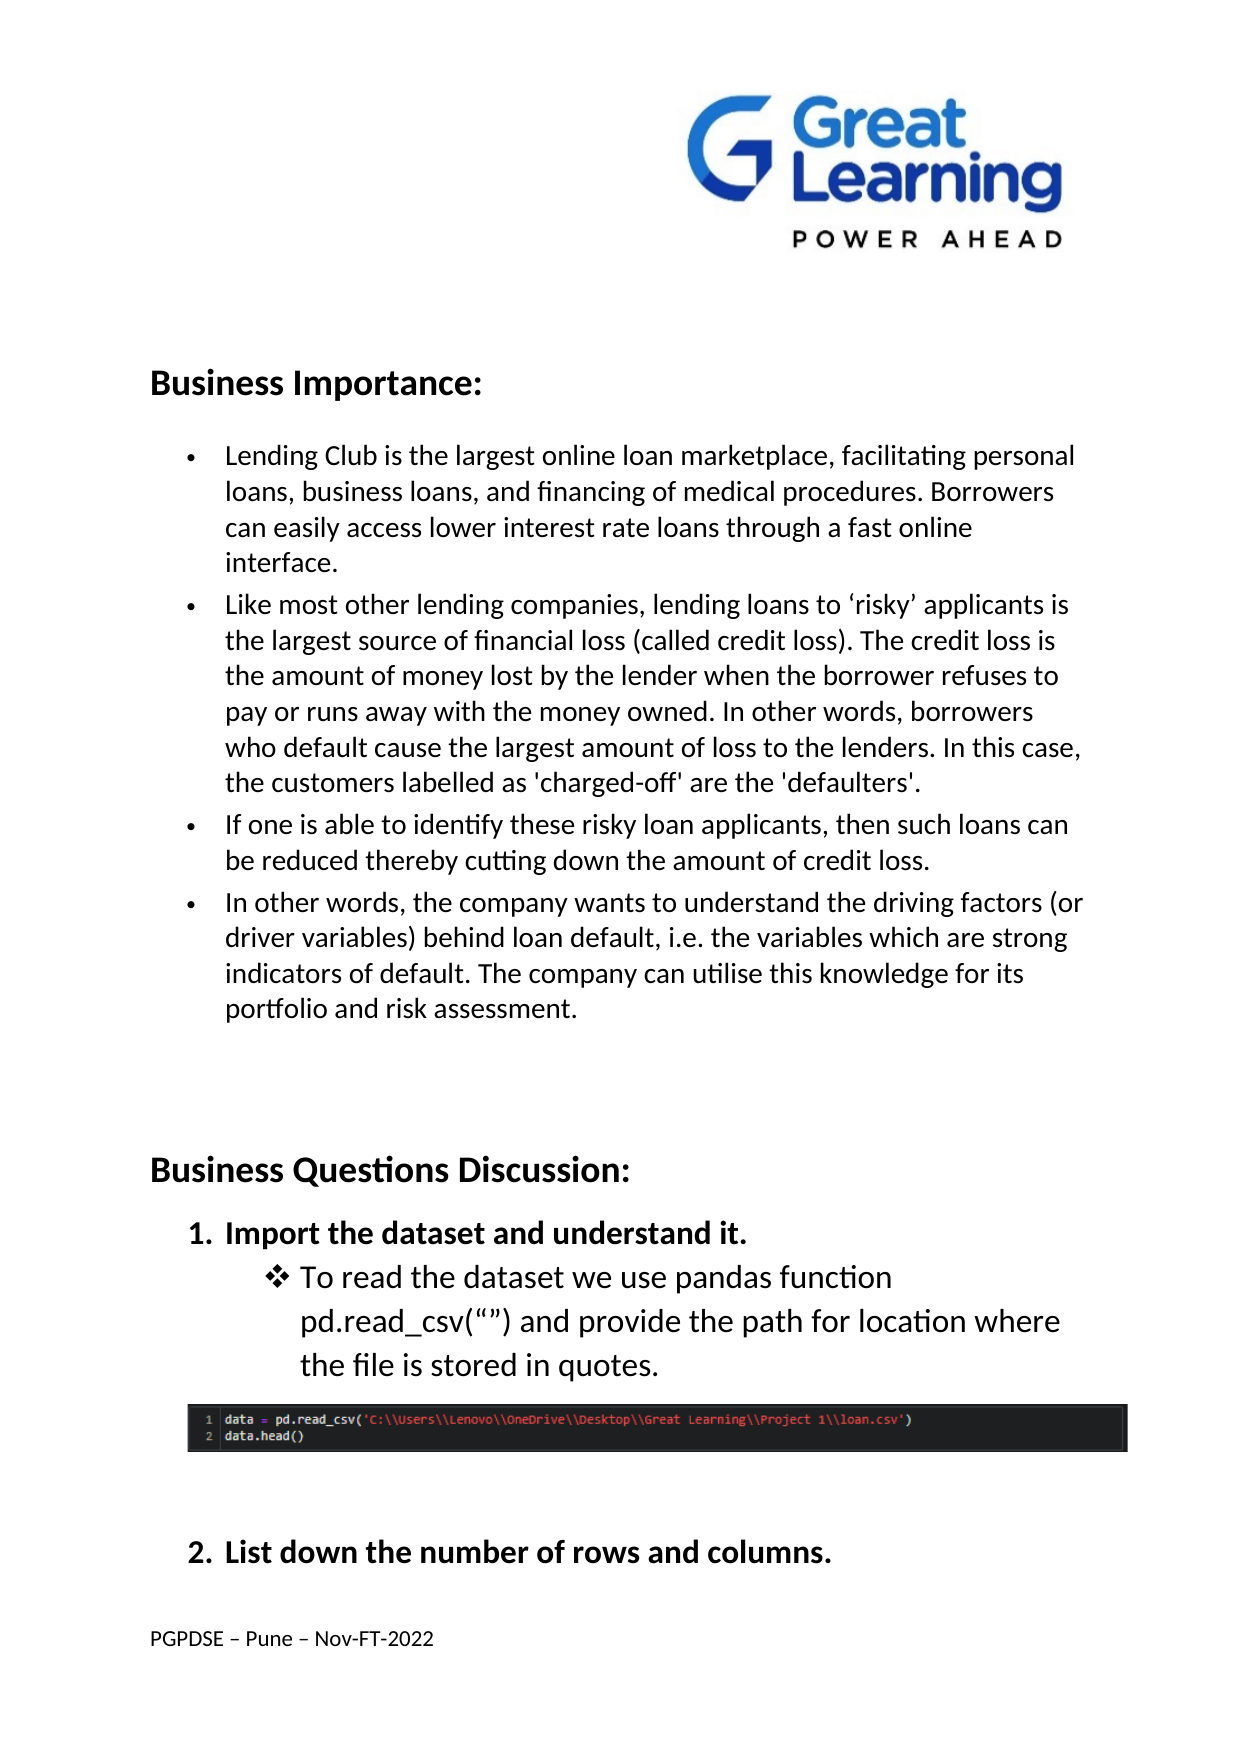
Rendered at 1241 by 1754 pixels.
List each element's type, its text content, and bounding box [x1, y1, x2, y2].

list In other words, the company wants to understand the driving factors (or driver variables) behind loan default, i.e. the variables which are strong indicators of default. The company can utilise this knowledge for its portfolio and risk assessment. [187, 884, 1090, 1026]
list Import the dataset and understand it. [187, 1212, 1090, 1252]
list Like most other lending companies, lending loans to ‘risky’ applicants is the largest source of financial loss (called credit loss). The credit loss is the amount of money lost by the lender when the borrower refuses to pay or runs away with the money owned. In other words, borrowers who default cause the largest amount of loss to the lenders. In this case, the customers labelled as 'charged-off' are the 'defaulters'. [187, 586, 1090, 800]
text Business Importance: [150, 359, 1090, 405]
picture [661, 73, 1091, 265]
text Business Questions Discussion: [150, 1146, 1090, 1191]
list If one is able to identify these risky loan applicants, then such loans can be reduced thereby cutting down the amount of credit loss. [187, 806, 1090, 877]
list List down the number of rows and columns. [187, 1531, 1090, 1572]
picture [187, 1404, 1128, 1452]
list Lending Club is the largest online loan marketplace, facilitating personal loans, business loans, and financing of medical procedures. Borrowers can easily access lower interest rate loans through a fast online interface. [187, 437, 1090, 580]
list To read the dataset we use pandas function pd.read_csv(“”) and provide the path for location where the file is stored in quotes. [262, 1256, 1090, 1384]
